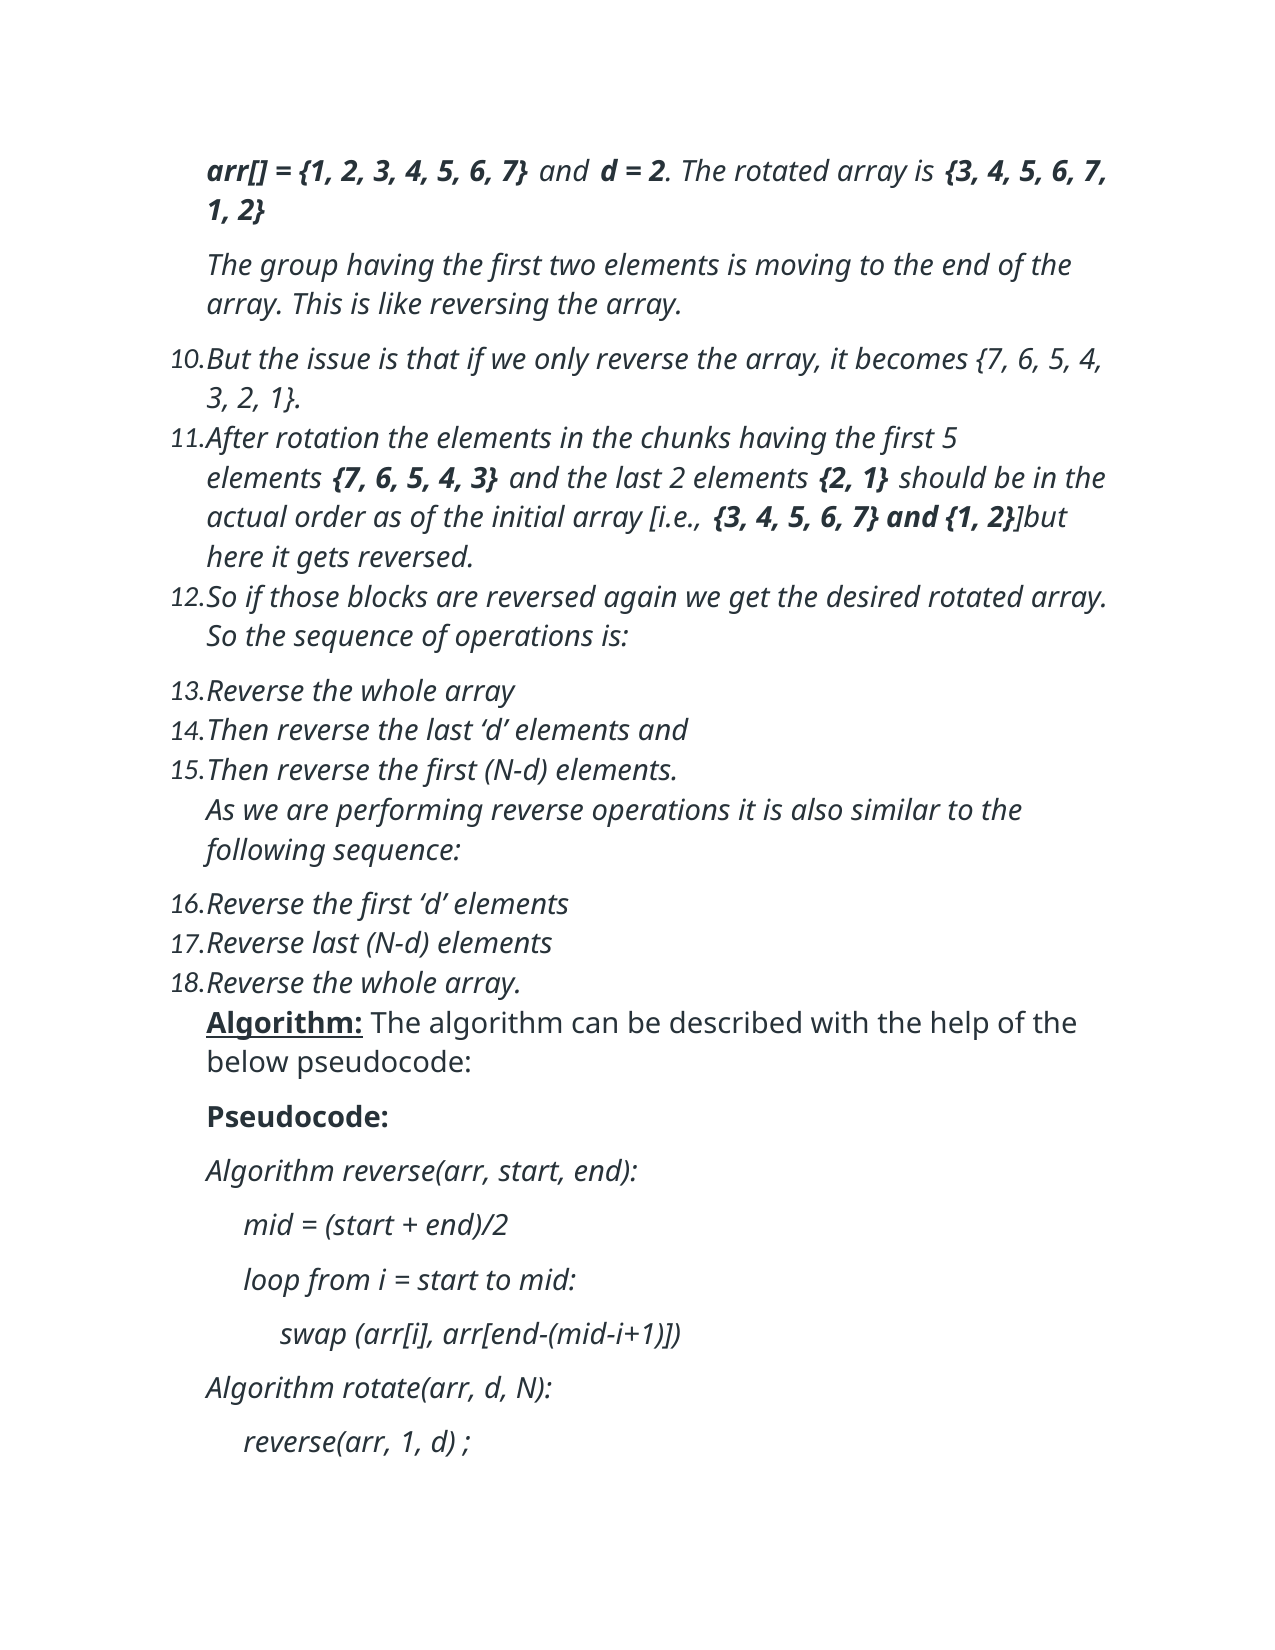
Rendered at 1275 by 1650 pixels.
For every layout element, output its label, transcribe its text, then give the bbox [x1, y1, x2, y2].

text Algorithm: The algorithm can be described with the help of the below pseudocode: [206, 1002, 1125, 1081]
list Reverse last (N-d) elements [169, 923, 1125, 962]
text arr[] = {1, 2, 3, 4, 5, 6, 7} and d = 2. The rotated array is {3, 4, 5, 6, 7, 1, 2} [206, 150, 1125, 229]
text The group having the first two elements is moving to the end of the array. This is like reversing the array. [206, 244, 1125, 323]
text So the sequence of operations is: [206, 616, 1125, 655]
text Algorithm rotate(arr, d, N): [206, 1367, 1125, 1407]
text Algorithm reverse(arr, start, end): [206, 1150, 1125, 1190]
list So if those blocks are reversed again we get the desired rotated array. [169, 576, 1125, 616]
text reverse(arr, 1, d) ; [206, 1422, 1125, 1461]
list But the issue is that if we only reverse the array, it becomes {7, 6, 5, 4, 3, 2, 1}. [169, 338, 1125, 417]
list Reverse the first ‘d’ elements [169, 883, 1125, 923]
list Then reverse the first (N-d) elements. [169, 749, 1125, 789]
text loop from i = start to mid: [206, 1259, 1125, 1298]
list After rotation the elements in the chunks having the first 5 elements {7, 6, 5, 4, 3} and the last 2 elements {2, 1} should be in the actual order as of the initial array [i.e., {3, 4, 5, 6, 7} and {1, 2}]but here it gets reversed. [169, 417, 1125, 576]
text mid = (start + end)/2 [206, 1204, 1125, 1244]
list Then reverse the last ‘d’ elements and [169, 710, 1125, 749]
text swap (arr[i], arr[end-(mid-i+1)]) [206, 1313, 1125, 1353]
list Reverse the whole array. [169, 962, 1125, 1002]
text As we are performing reverse operations it is also similar to the following sequence: [206, 789, 1125, 868]
text Pseudocode: [206, 1096, 1125, 1136]
list Reverse the whole array [169, 670, 1125, 710]
